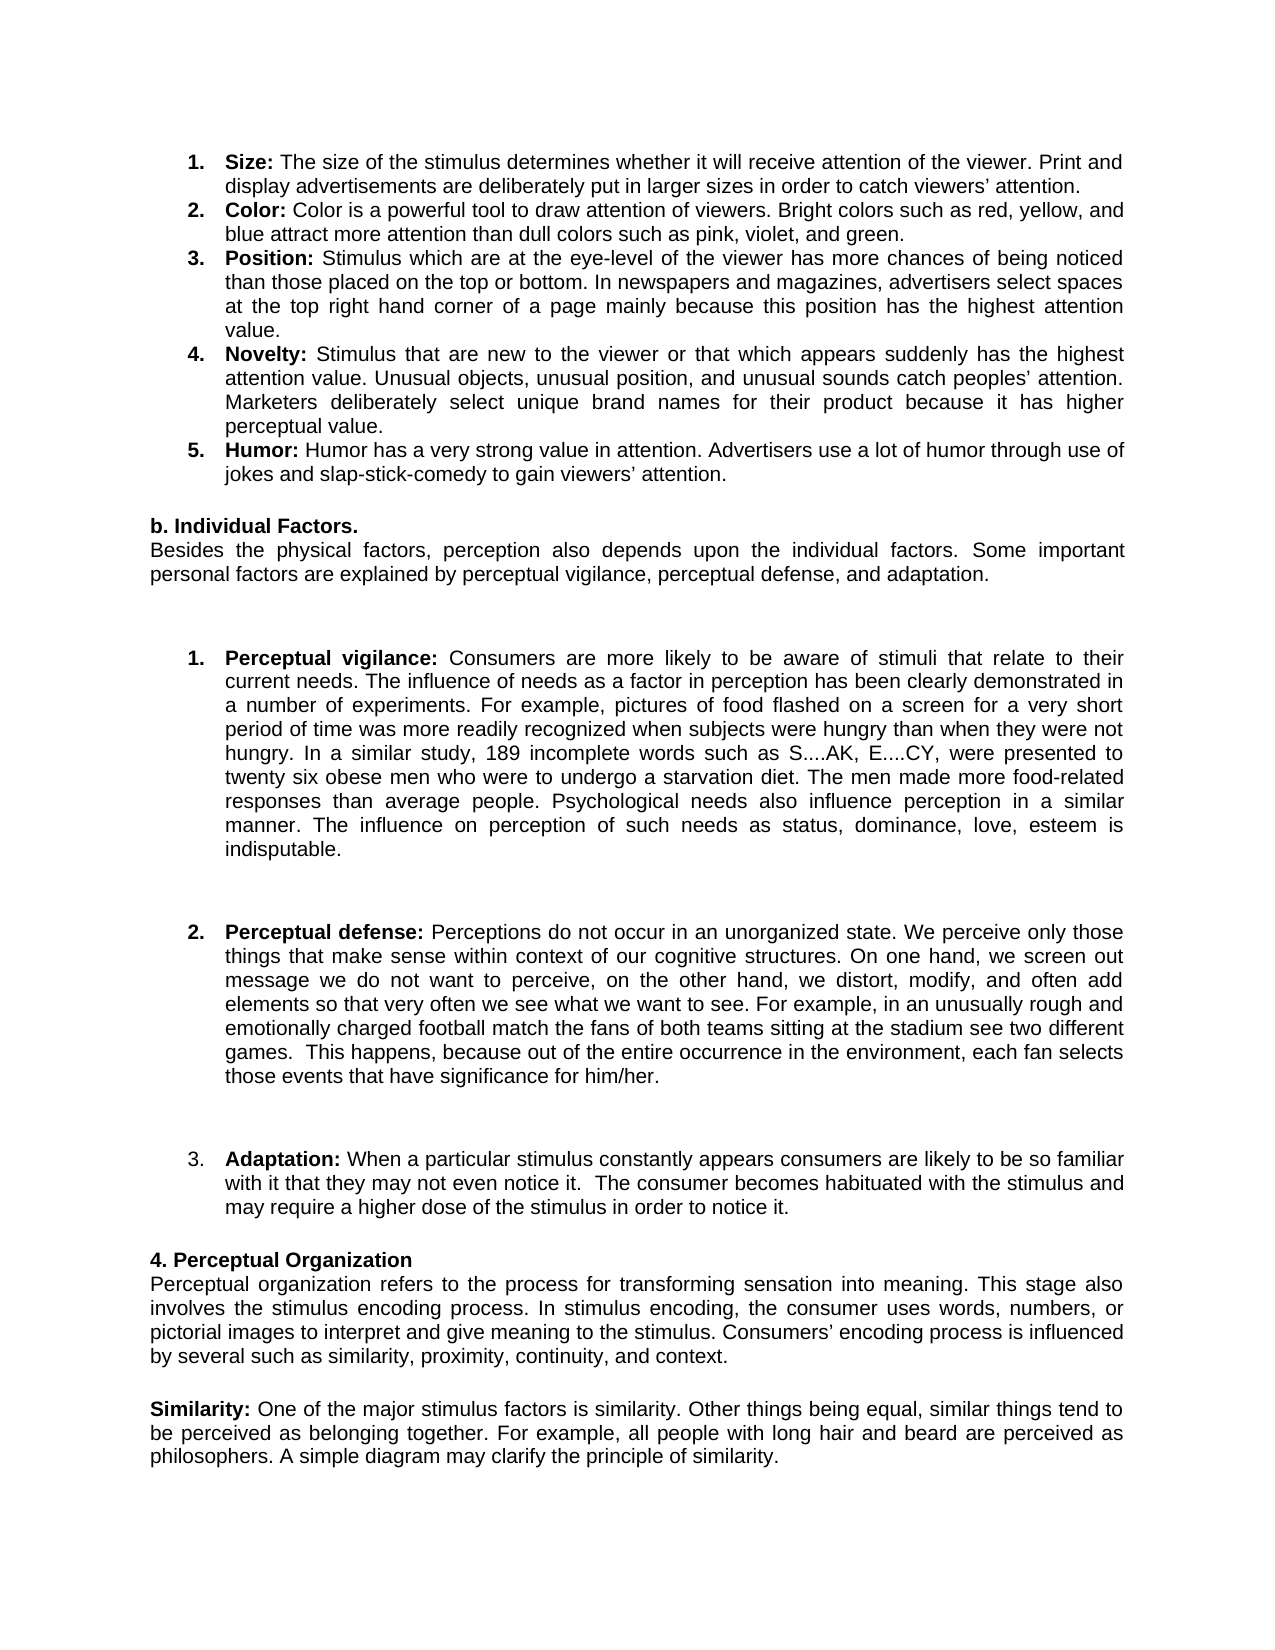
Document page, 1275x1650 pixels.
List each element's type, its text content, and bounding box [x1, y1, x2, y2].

list Novelty: Stimulus that are new to the viewer or that which appears suddenly has the highest attention value. Unusual objects, unusual position, and unusual sounds catch peoples’ attention. Marketers deliberately select unique brand names for their product because it has higher perceptual value. [187, 342, 1125, 437]
list Color: Color is a powerful tool to draw attention of viewers. Bright colors such as red, yellow, and blue attract more attention than dull colors such as pink, violet, and green. [187, 198, 1125, 246]
text Perceptual organization refers to the process for transforming sensation into meaning. This stage also involves the stimulus encoding process. In stimulus encoding, the consumer uses words, numbers, or pictorial images to interpret and give meaning to the stimulus. Consumers’ encoding process is influenced by several such as similarity, proximity, continuity, and context. [150, 1272, 1125, 1368]
text Besides the physical factors, perception also depends upon the individual factors. Some important personal factors are explained by perceptual vigilance, perceptual defense, and adaptation. [150, 538, 1125, 586]
text b. Individual Factors. [150, 514, 1125, 538]
list Perceptual vigilance: Consumers are more likely to be aware of stimuli that relate to their current needs. The influence of needs as a factor in perception has been clearly demonstrated in a number of experiments. For example, pictures of food flashed on a screen for a very short period of time was more readily recognized when subjects were hungry than when they were not hungry. In a similar study, 189 incomplete words such as S....AK, E....CY, were presented to twenty six obese men who were to undergo a starvation diet. The men made more food-related responses than average people. Psychological needs also influence perception in a similar manner. The influence on perception of such needs as status, dominance, love, esteem is indisputable. [187, 645, 1125, 861]
list Adaptation: When a particular stimulus constantly appears consumers are likely to be so familiar with it that they may not even notice it. The consumer becomes habituated with the stimulus and may require a higher dose of the stimulus in order to notice it. [187, 1147, 1125, 1219]
list Humor: Humor has a very strong value in attention. Advertisers use a lot of humor through use of jokes and slap-stick-comedy to gain viewers’ attention. [187, 437, 1125, 485]
list Position: Stimulus which are at the eye-level of the viewer has more chances of being noticed than those placed on the top or bottom. In newspapers and magazines, advertisers select spaces at the top right hand corner of a page mainly because this position has the highest attention value. [187, 246, 1125, 342]
text Similarity: One of the major stimulus factors is similarity. Other things being equal, similar things tend to be perceived as belonging together. For example, all people with long hair and beard are perceived as philosophers. A simple diagram may clarify the principle of similarity. [150, 1396, 1125, 1468]
list Size: The size of the stimulus determines whether it will receive attention of the viewer. Print and display advertisements are deliberately put in larger sizes in order to catch viewers’ attention. [187, 150, 1125, 198]
list Perceptual defense: Perceptions do not occur in an unorganized state. We perceive only those things that make sense within context of our cognitive structures. On one hand, we screen out message we do not want to perceive, on the other hand, we distort, modify, and often add elements so that very often we see what we want to see. For example, in an unusually rough and emotionally charged football match the fans of both teams sitting at the stadium see two different games. This happens, because out of the entire occurrence in the environment, each fan selects those events that have significance for him/her. [187, 920, 1125, 1088]
text 4. Perceptual Organization [150, 1248, 1125, 1272]
